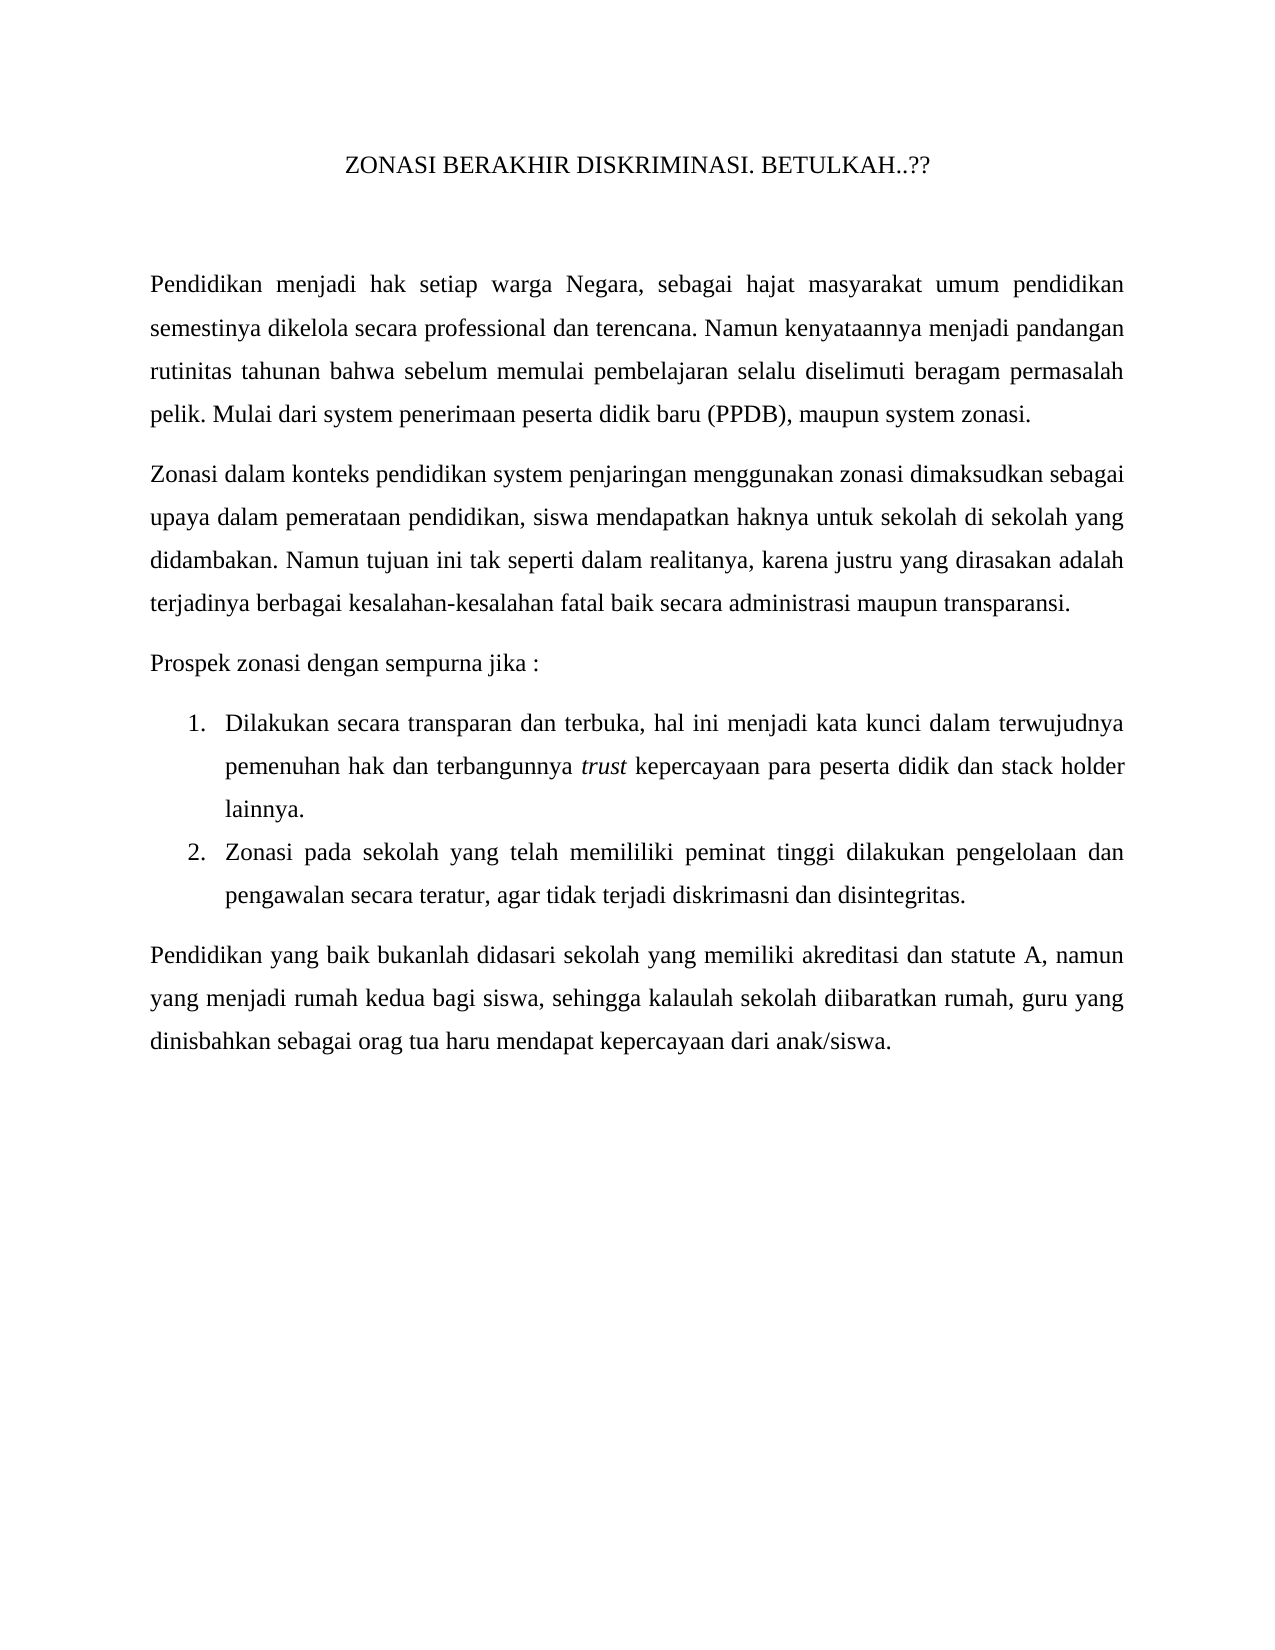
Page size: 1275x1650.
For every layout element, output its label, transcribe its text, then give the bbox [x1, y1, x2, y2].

text ZONASI BERAKHIR DISKRIMINASI. BETULKAH..?? [150, 150, 1125, 179]
text Zonasi dalam konteks pendidikan system penjaringan menggunakan zonasi dimaksudkan sebagai upaya dalam pemerataan pendidikan, siswa mendapatkan haknya untuk sekolah di sekolah yang didambakan. Namun tujuan ini tak seperti dalam realitanya, karena justru yang dirasakan adalah terjadinya berbagai kesalahan-kesalahan fatal baik secara administrasi maupun transparansi. [150, 459, 1125, 617]
text Prospek zonasi dengan sempurna jika : [150, 648, 1125, 677]
list Dilakukan secara transparan dan terbuka, hal ini menjadi kata kunci dalam terwujudnya pemenuhan hak dan terbangunnya trust kepercayaan para peserta didik dan stack holder lainnya. [187, 708, 1125, 823]
text Pendidikan menjadi hak setiap warga Negara, sebagai hajat masyarakat umum pendidikan semestinya dikelola secara professional dan terencana. Namun kenyataannya menjadi pandangan rutinitas tahunan bahwa sebelum memulai pembelajaran selalu diselimuti beragam permasalah pelik. Mulai dari system penerimaan peserta didik baru (PPDB), maupun system zonasi. [150, 269, 1125, 428]
list Zonasi pada sekolah yang telah memililiki peminat tinggi dilakukan pengelolaan dan pengawalan secara teratur, agar tidak terjadi diskrimasni dan disintegritas. [187, 837, 1125, 909]
text Pendidikan yang baik bukanlah didasari sekolah yang memiliki akreditasi dan statute A, namun yang menjadi rumah kedua bagi siswa, sehingga kalaulah sekolah diibaratkan rumah, guru yang dinisbahkan sebagai orag tua haru mendapat kepercayaan dari anak/siswa. [150, 940, 1125, 1055]
